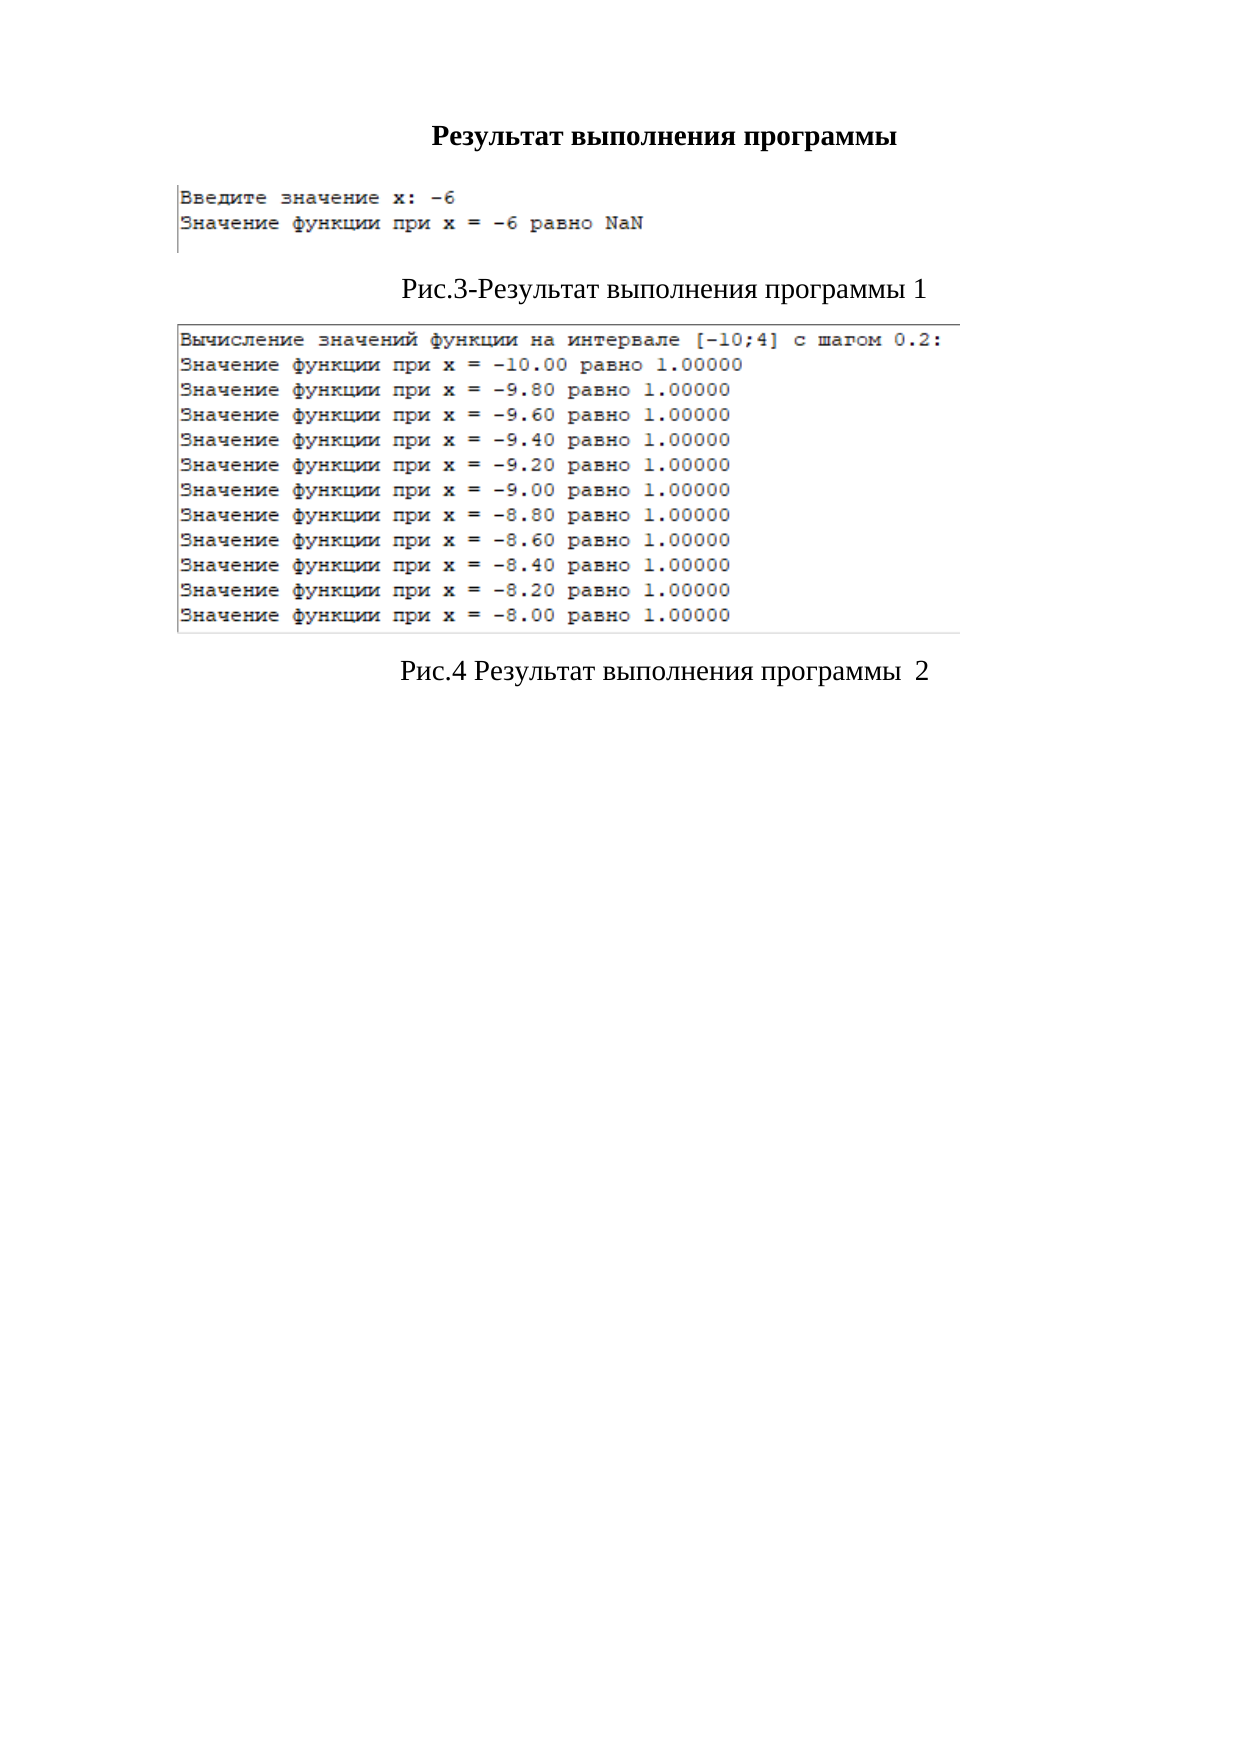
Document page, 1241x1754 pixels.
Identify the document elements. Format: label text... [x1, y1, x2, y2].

text Результат выполнения программы [177, 118, 1152, 152]
picture [177, 185, 670, 253]
text Рис.3-Результат выполнения программы 1 [177, 271, 1152, 305]
picture [177, 324, 960, 634]
text Рис.4 Результат выполнения программы 2 [177, 653, 1152, 686]
